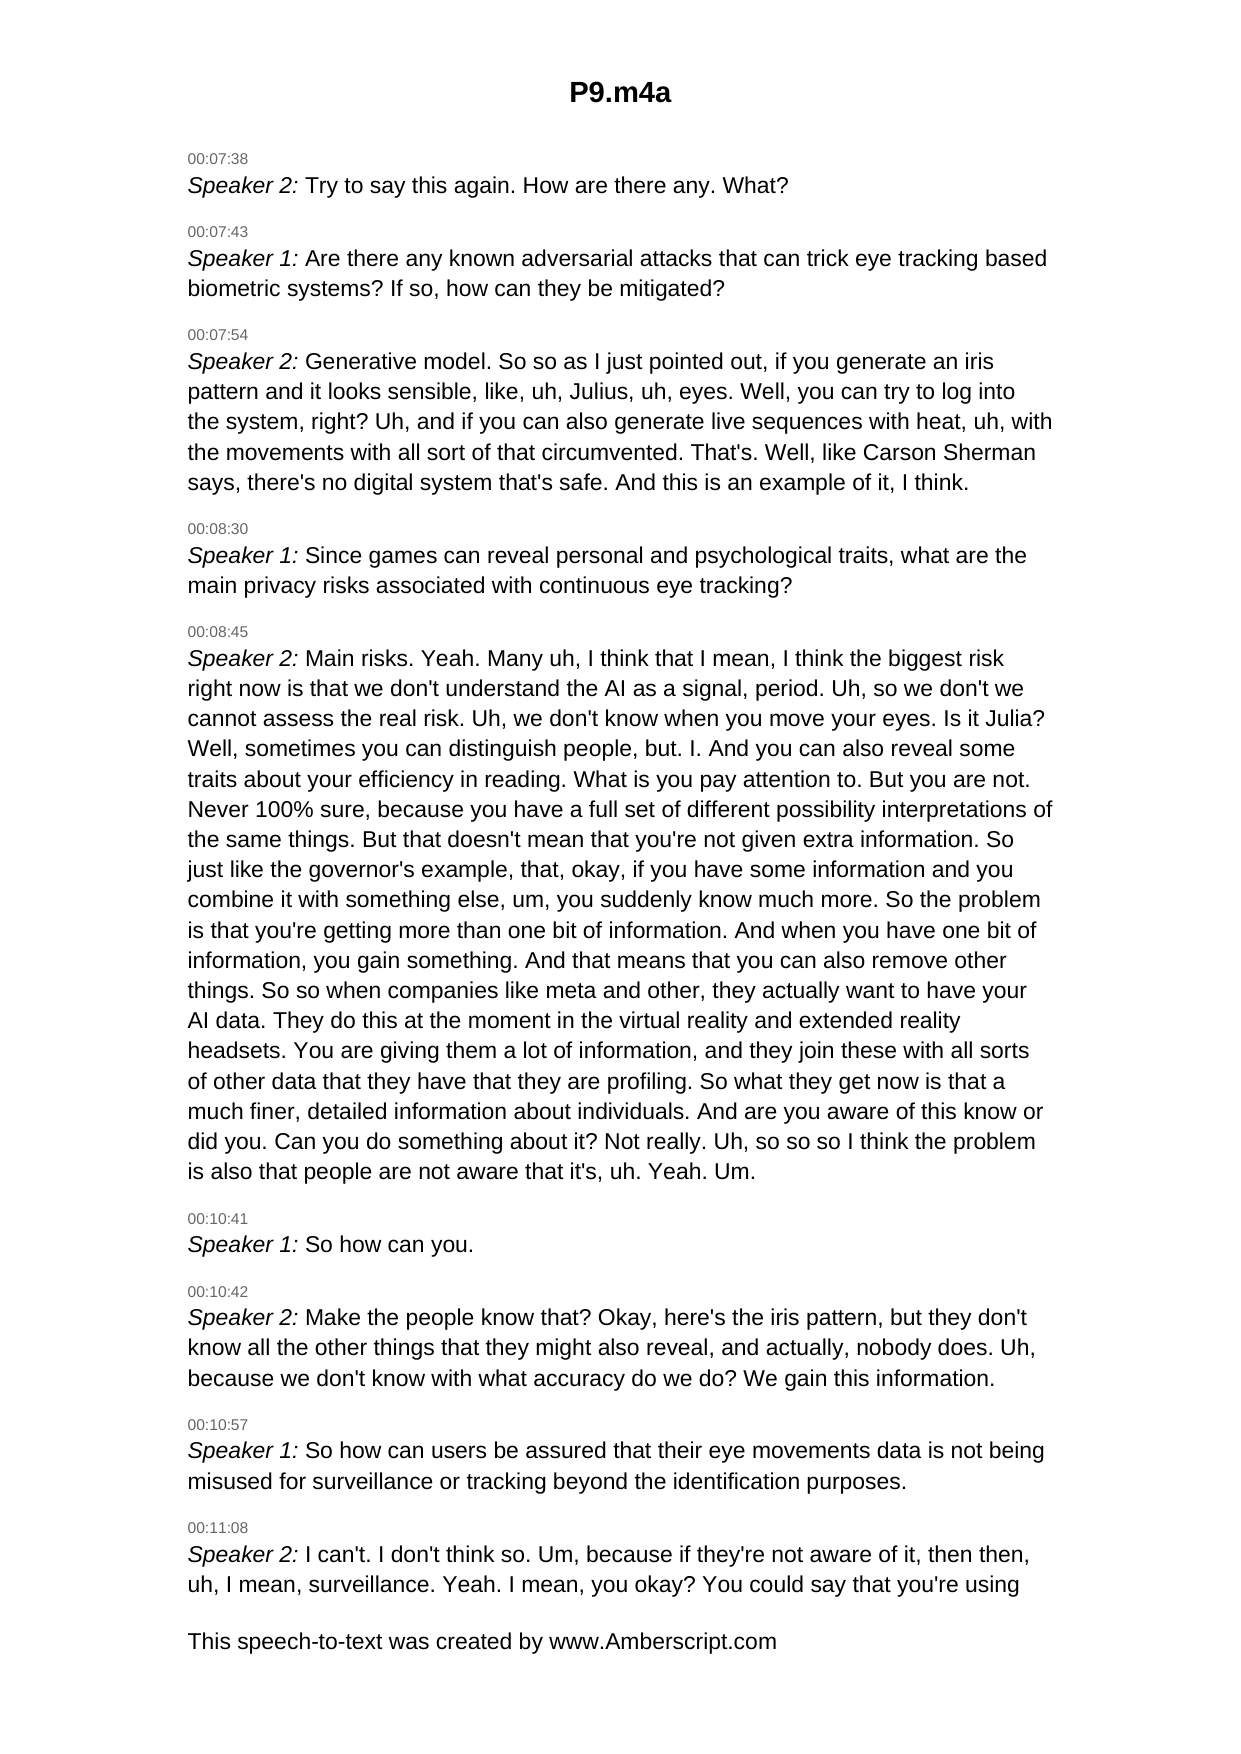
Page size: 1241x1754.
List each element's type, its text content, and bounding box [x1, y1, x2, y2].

text 00:08:30 Speaker 1: Since games can reveal personal and psychological traits, what are the main privacy risks associated with continuous eye tracking? [187, 520, 1053, 598]
text 00:08:45 Speaker 2: Main risks. Yeah. Many uh, I think that I mean, I think the biggest risk right now is that we don't understand the AI as a signal, period. Uh, so we don't we cannot assess the real risk. Uh, we don't know when you move your eyes. Is it Julia? Well, sometimes you can distinguish people, but. I. And you can also reveal some traits about your efficiency in reading. What is you pay attention to. But you are not. Never 100% sure, because you have a full set of different possibility interpretations of the same things. But that doesn't mean that you're not given extra information. So just like the governor's example, that, okay, if you have some information and you combine it with something else, um, you suddenly know much more. So the problem is that you're getting more than one bit of information. And when you have one bit of information, you gain something. And that means that you can also remove other things. So so when companies like meta and other, they actually want to have your AI data. They do this at the moment in the virtual reality and extended reality headsets. You are giving them a lot of information, and they join these with all sorts of other data that they have that they are profiling. So what they get now is that a much finer, detailed information about individuals. And are you aware of this know or did you. Can you do something about it? Not really. Uh, so so so I think the problem is also that people are not aware that it's, uh. Yeah. Um. [187, 623, 1053, 1185]
text 00:07:38 Speaker 2: Try to say this again. How are there any. What? [187, 150, 1053, 198]
text 00:10:42 Speaker 2: Make the people know that? Okay, here's the iris pattern, but they don't know all the other things that they might also reveal, and actually, nobody does. Uh, because we don't know with what accuracy do we do? We gain this information. [187, 1282, 1053, 1391]
text 00:07:43 Speaker 1: Are there any known adversarial attacks that can trick eye tracking based biometric systems? If so, how can they be mitigated? [187, 223, 1053, 301]
text 00:07:54 Speaker 2: Generative model. So so as I just pointed out, if you generate an iris pattern and it looks sensible, like, uh, Julius, uh, eyes. Well, you can try to log into the system, right? Uh, and if you can also generate live sequences with heat, uh, with the movements with all sort of that circumvented. That's. Well, like Carson Sherman says, there's no digital system that's safe. And this is an example of it, I think. [187, 326, 1053, 495]
text 00:10:41 Speaker 1: So how can you. [187, 1209, 1053, 1258]
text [187, 1519, 1053, 1597]
text 00:10:57 Speaker 1: So how can users be assured that their eye movements data is not being misused for surveillance or tracking beyond the identification purposes. [187, 1416, 1053, 1494]
